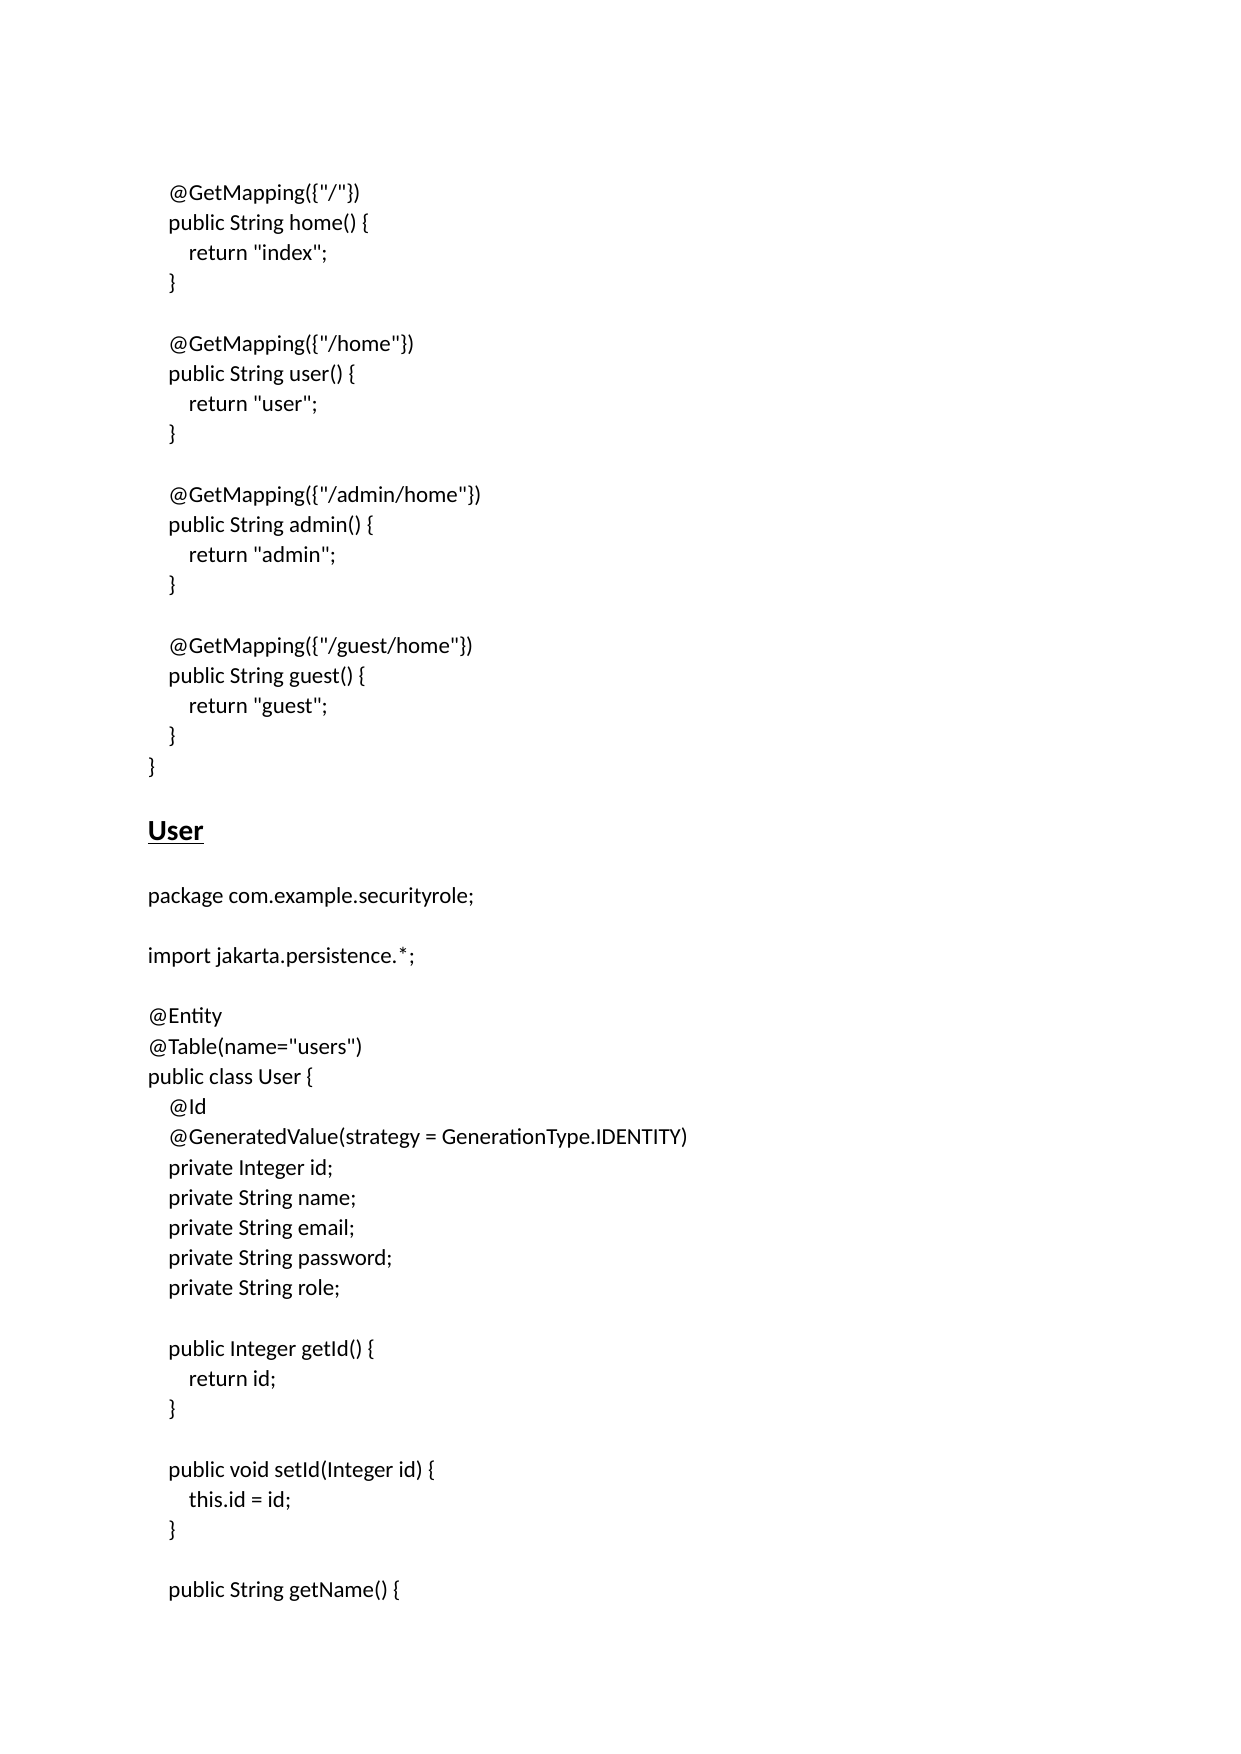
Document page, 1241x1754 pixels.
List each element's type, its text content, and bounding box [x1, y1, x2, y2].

text package com.example.securityrole; [148, 881, 1093, 909]
text @Entity [148, 1002, 1093, 1030]
text private String email; [148, 1213, 1093, 1241]
text import jakarta.persistence.*; [148, 941, 1093, 969]
text @Id [148, 1092, 1093, 1120]
text return "admin"; [148, 540, 1093, 568]
text } [148, 722, 1093, 749]
text private Integer id; [148, 1153, 1093, 1181]
text return id; [148, 1364, 1093, 1392]
text return "user"; [148, 389, 1093, 417]
text @GetMapping({"/"}) [148, 178, 1093, 206]
text private String name; [148, 1183, 1093, 1211]
text @GetMapping({"/guest/home"}) [148, 631, 1093, 659]
text } [148, 419, 1093, 447]
text @Table(name="users") [148, 1032, 1093, 1060]
text } [148, 1394, 1093, 1422]
text } [148, 752, 1093, 780]
text public class User { [148, 1062, 1093, 1090]
text } [148, 1515, 1093, 1543]
text public String guest() { [148, 661, 1093, 689]
text private String role; [148, 1273, 1093, 1302]
text public String admin() { [148, 510, 1093, 538]
text } [148, 268, 1093, 296]
text @GetMapping({"/home"}) [148, 329, 1093, 357]
text public String home() { [148, 208, 1093, 236]
text User [148, 812, 1093, 848]
text } [148, 571, 1093, 598]
text public void setId(Integer id) { [148, 1455, 1093, 1483]
text @GetMapping({"/admin/home"}) [148, 480, 1093, 508]
text return "index"; [148, 238, 1093, 266]
text public Integer getId() { [148, 1334, 1093, 1362]
text private String password; [148, 1243, 1093, 1271]
text return "guest"; [148, 691, 1093, 719]
text this.id = id; [148, 1485, 1093, 1513]
text @GeneratedValue(strategy = GenerationType.IDENTITY) [148, 1122, 1093, 1151]
text public String user() { [148, 359, 1093, 387]
text public String getName() { [148, 1576, 1093, 1604]
